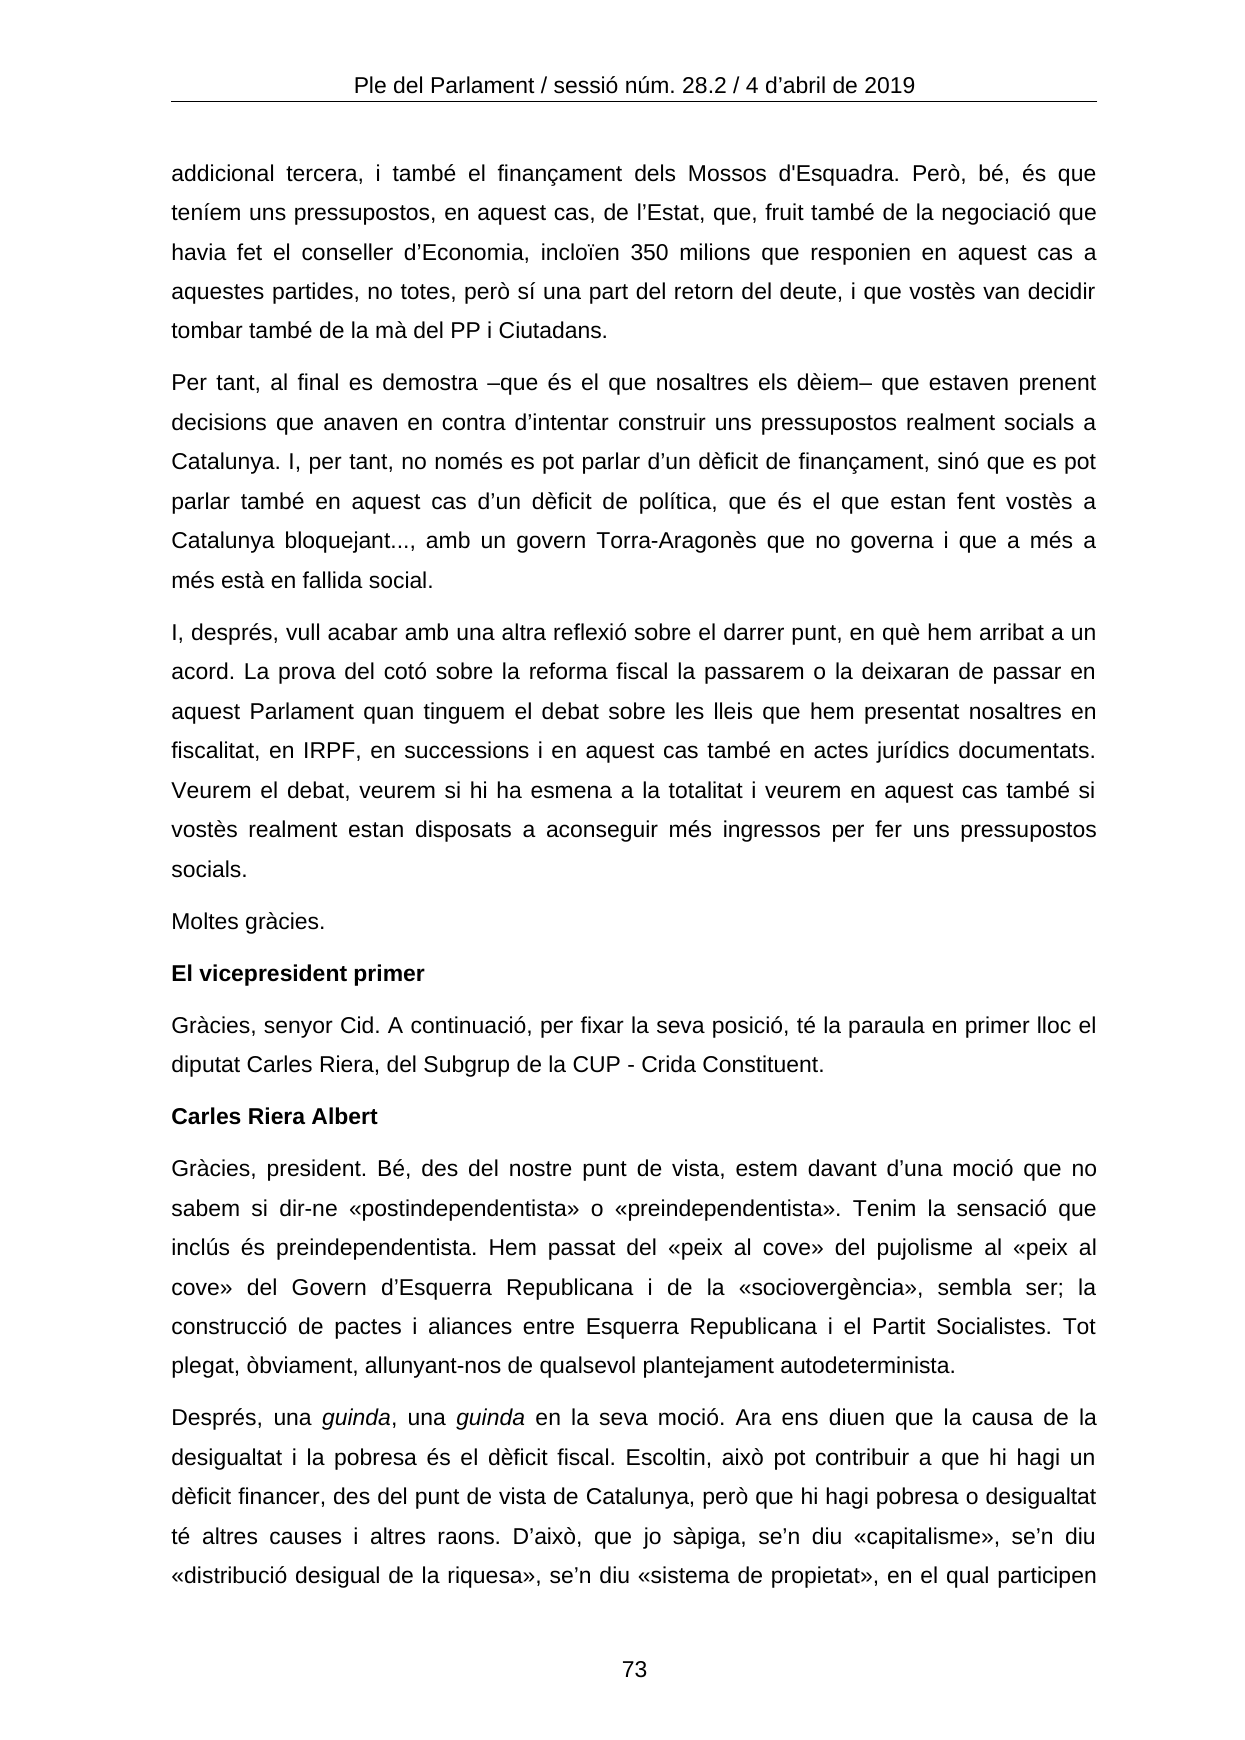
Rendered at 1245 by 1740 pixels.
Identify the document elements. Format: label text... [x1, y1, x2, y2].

text Per tant, al final es demostra –que és el que nosaltres els dèiem– que estaven prenent decisions que anaven en contra d’intentar construir uns pressupostos realment socials a Catalunya. I, per tant, no només es pot parlar d’un dèficit de finançament, sinó que es pot parlar també en aquest cas d’un dèficit de política, que és el que estan fent vostès a Catalunya bloquejant..., amb un govern Torra-Aragonès que no governa i que a més a més està en fallida social. [171, 369, 1097, 593]
text Moltes gràcies. [171, 908, 1097, 934]
text Carles Riera Albert [171, 1103, 1097, 1129]
text Gràcies, senyor Cid. A continuació, per fixar la seva posició, té la paraula en primer lloc el diputat Carles Riera, del Subgrup de la CUP - Crida Constituent. [171, 1012, 1097, 1077]
text El vicepresident primer [171, 959, 1097, 986]
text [171, 159, 1097, 344]
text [171, 1404, 1097, 1589]
text I, després, vull acabar amb una altra reflexió sobre el darrer punt, en què hem arribat a un acord. La prova del cotó sobre la reforma fiscal la passarem o la deixaran de passar en aquest Parlament quan tinguem el debat sobre les lleis que hem presentat nosaltres en fiscalitat, en IRPF, en successions i en aquest cas també en actes jurídics documentats. Veurem el debat, veurem si hi ha esmena a la totalitat i veurem en aquest cas també si vostès realment estan disposats a aconseguir més ingressos per fer uns pressupostos socials. [171, 619, 1097, 882]
text Gràcies, president. Bé, des del nostre punt de vista, estem davant d’una moció que no sabem si dir-ne «postindependentista» o «preindependentista». Tenim la sensació que inclús és preindependentista. Hem passat del «peix al cove» del pujolisme al «peix al cove» del Govern d’Esquerra Republicana i de la «sociovergència», sembla ser; la construcció de pactes i aliances entre Esquerra Republicana i el Partit Socialistes. Tot plegat, òbviament, allunyant-nos de qualsevol plantejament autodeterminista. [171, 1155, 1097, 1379]
